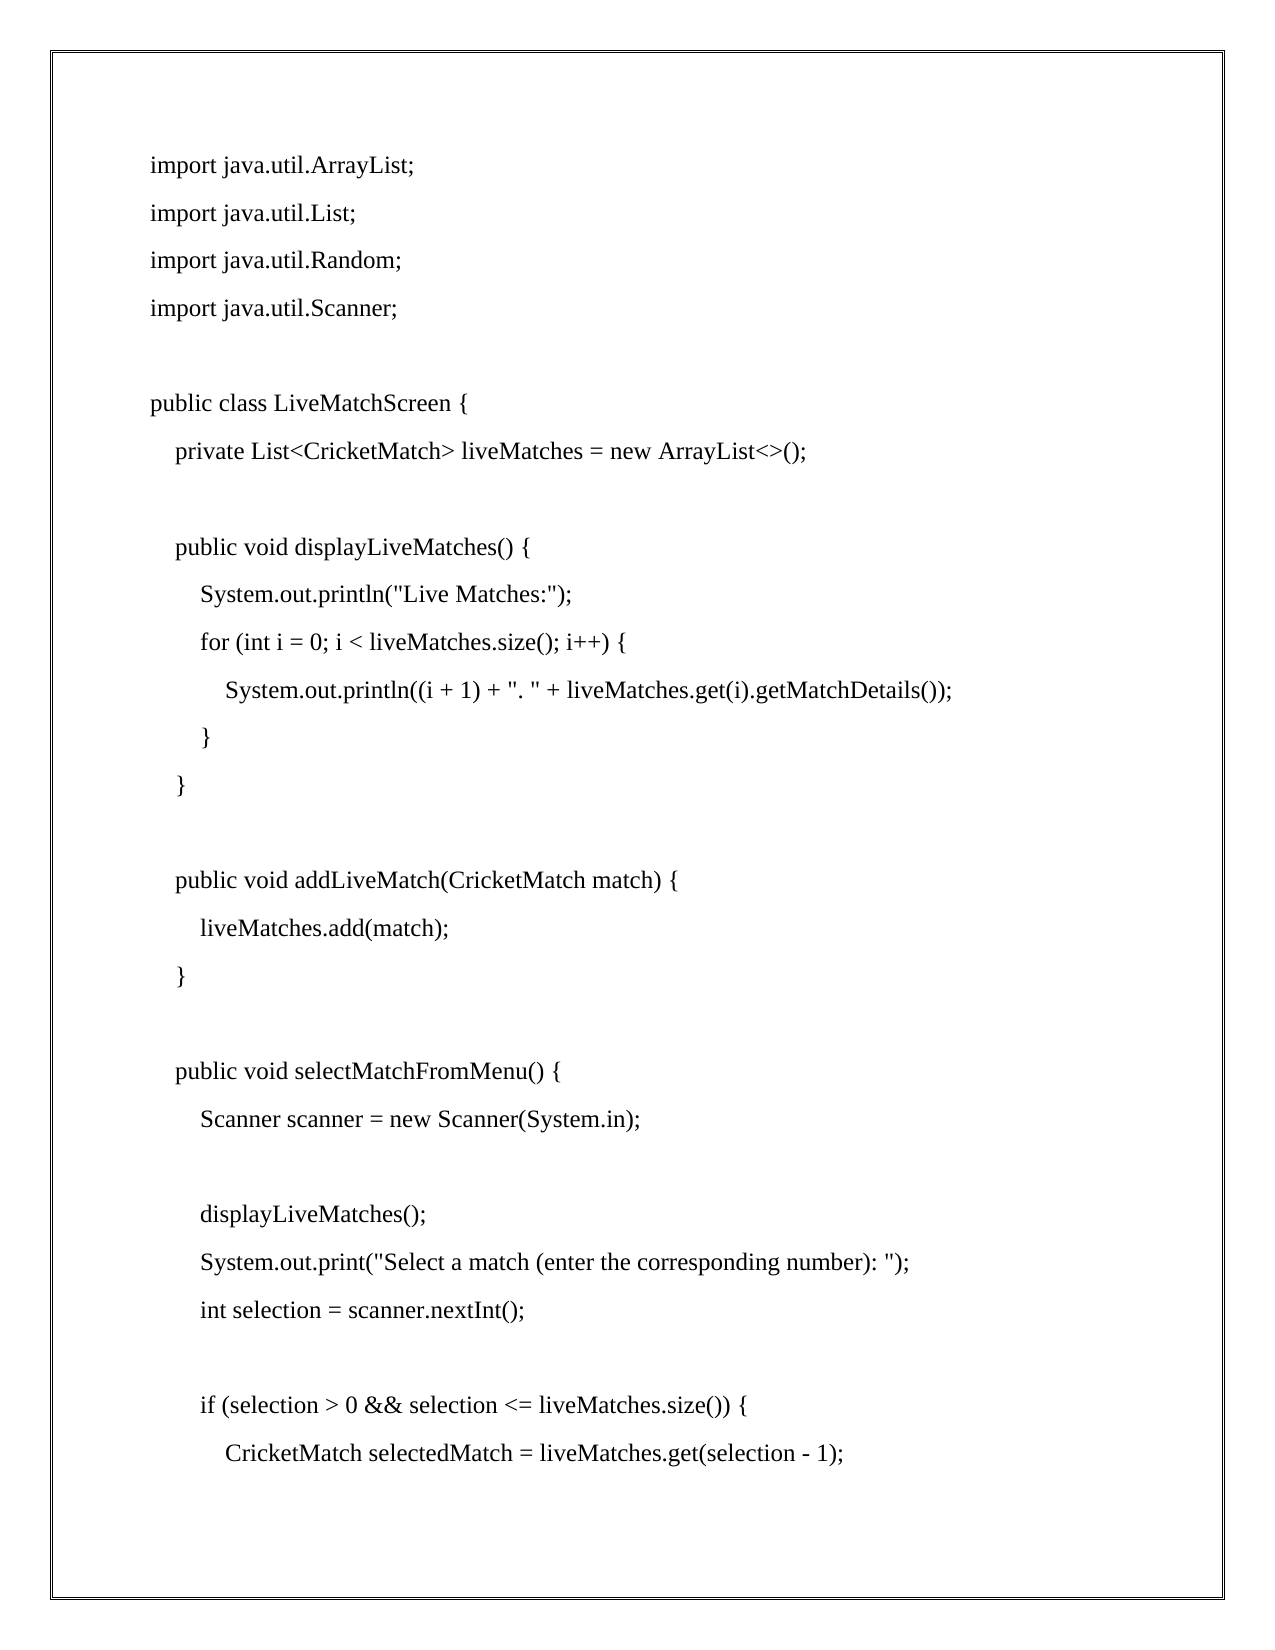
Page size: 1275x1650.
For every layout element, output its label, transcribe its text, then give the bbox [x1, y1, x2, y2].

text private List<CricketMatch> liveMatches = new ArrayList<>(); [150, 436, 1125, 465]
text int selection = scanner.nextInt(); [150, 1295, 1125, 1324]
text } [150, 722, 1125, 751]
text } [150, 961, 1125, 990]
text System.out.println("Live Matches:"); [150, 579, 1125, 608]
text public class LiveMatchScreen { [150, 388, 1125, 417]
text displayLiveMatches(); [150, 1199, 1125, 1228]
text } [150, 770, 1125, 799]
text public void addLiveMatch(CricketMatch match) { [150, 866, 1125, 894]
text System.out.print("Select a match (enter the corresponding number): "); [150, 1247, 1125, 1276]
text for (int i = 0; i < liveMatches.size(); i++) { [150, 627, 1125, 656]
text import java.util.ArrayList; [150, 150, 1125, 179]
text import java.util.Scanner; [150, 293, 1125, 322]
text liveMatches.add(match); [150, 913, 1125, 942]
text import java.util.List; [150, 198, 1125, 226]
text Scanner scanner = new Scanner(System.in); [150, 1104, 1125, 1133]
text CricketMatch selectedMatch = liveMatches.get(selection - 1); [150, 1438, 1125, 1467]
text if (selection > 0 && selection <= liveMatches.size()) { [150, 1390, 1125, 1419]
text import java.util.Random; [150, 245, 1125, 274]
text public void selectMatchFromMenu() { [150, 1056, 1125, 1085]
text public void displayLiveMatches() { [150, 532, 1125, 560]
text System.out.println((i + 1) + ". " + liveMatches.get(i).getMatchDetails()); [150, 675, 1125, 703]
